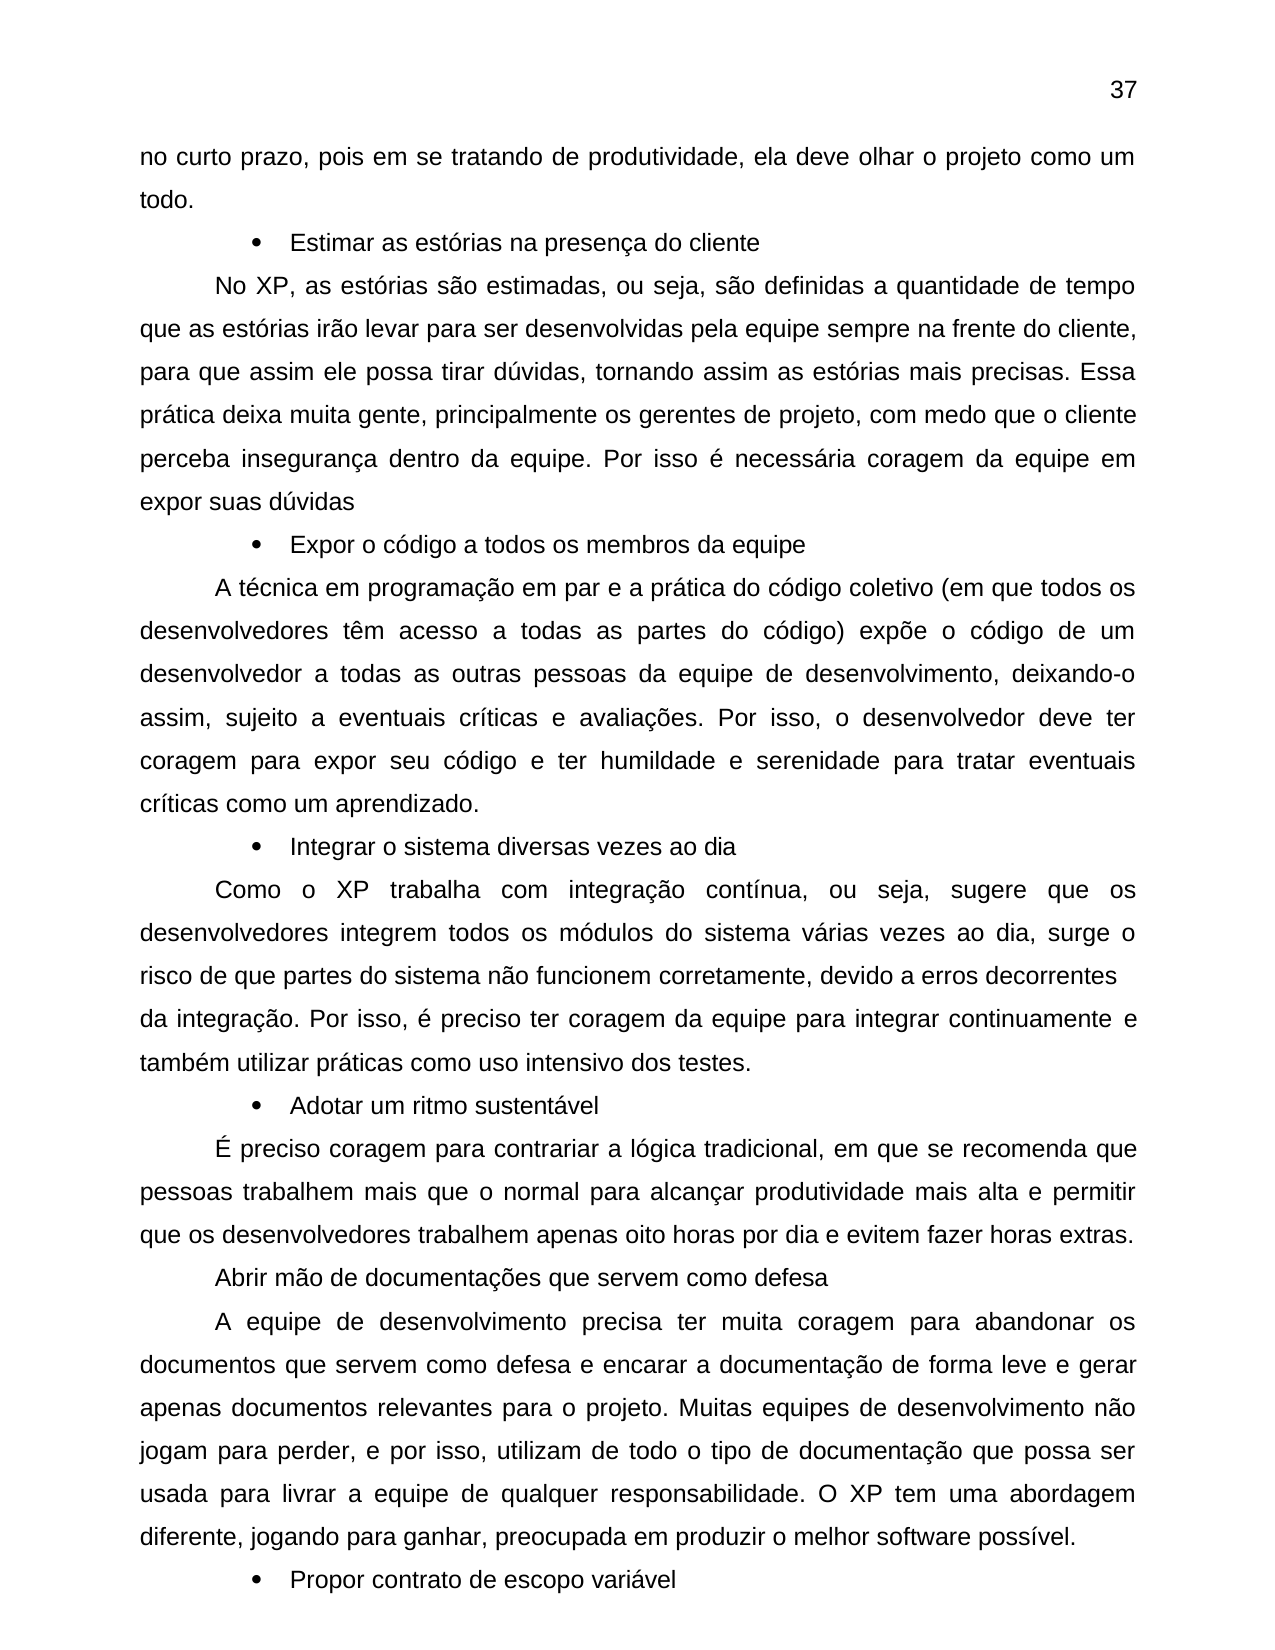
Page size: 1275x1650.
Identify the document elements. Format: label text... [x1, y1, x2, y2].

text É preciso coragem para contrariar a lógica tradicional, em que se recomenda que pessoas trabalhem mais que o normal para alcançar produtividade mais alta e permitir que os desenvolvedores trabalhem apenas oito horas por dia e evitem fazer horas extras. [139, 1134, 1137, 1249]
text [139, 142, 1137, 213]
list Propor contrato de escopo variável [252, 1565, 1137, 1594]
text Como o XP trabalha com integração contínua, ou seja, sugere que os desenvolvedores integrem todos os módulos do sistema várias vezes ao dia, surge o risco de que partes do sistema não funcionem corretamente, devido a erros decorrentes [139, 875, 1137, 990]
list Integrar o sistema diversas vezes ao dia [252, 832, 1137, 861]
text A técnica em programação em par e a prática do código coletivo (em que todos os desenvolvedores têm acesso a todas as partes do código) expõe o código de um desenvolvedor a todas as outras pessoas da equipe de desenvolvimento, deixando-o assim, sujeito a eventuais críticas e avaliações. Por isso, o desenvolvedor deve ter coragem para expor seu código e ter humildade e serenidade para tratar eventuais críticas como um aprendizado. [139, 573, 1137, 817]
list Estimar as estórias na presença do cliente [252, 228, 1137, 257]
text No XP, as estórias são estimadas, ou seja, são definidas a quantidade de tempo que as estórias irão levar para ser desenvolvidas pela equipe sempre na frente do cliente, para que assim ele possa tirar dúvidas, tornando assim as estórias mais precisas. Essa prática deixa muita gente, principalmente os gerentes de projeto, com medo que o cliente perceba insegurança dentro da equipe. Por isso é necessária coragem da equipe em expor suas dúvidas [139, 271, 1137, 516]
text Abrir mão de documentações que servem como defesa [139, 1263, 1137, 1292]
list Adotar um ritmo sustentável [252, 1091, 1137, 1119]
list Expor o código a todos os membros da equipe [252, 530, 1137, 559]
text A equipe de desenvolvimento precisa ter muita coragem para abandonar os documentos que servem como defesa e encarar a documentação de forma leve e gerar apenas documentos relevantes para o projeto. Muitas equipes de desenvolvimento não jogam para perder, e por isso, utilizam de todo o tipo de documentação que possa ser usada para livrar a equipe de qualquer responsabilidade. O XP tem uma abordagem diferente, jogando para ganhar, preocupada em produzir o melhor software possível. [139, 1306, 1137, 1551]
text da integração. Por isso, é preciso ter coragem da equipe para integrar continuamente e também utilizar práticas como uso intensivo dos testes. [139, 1004, 1137, 1076]
